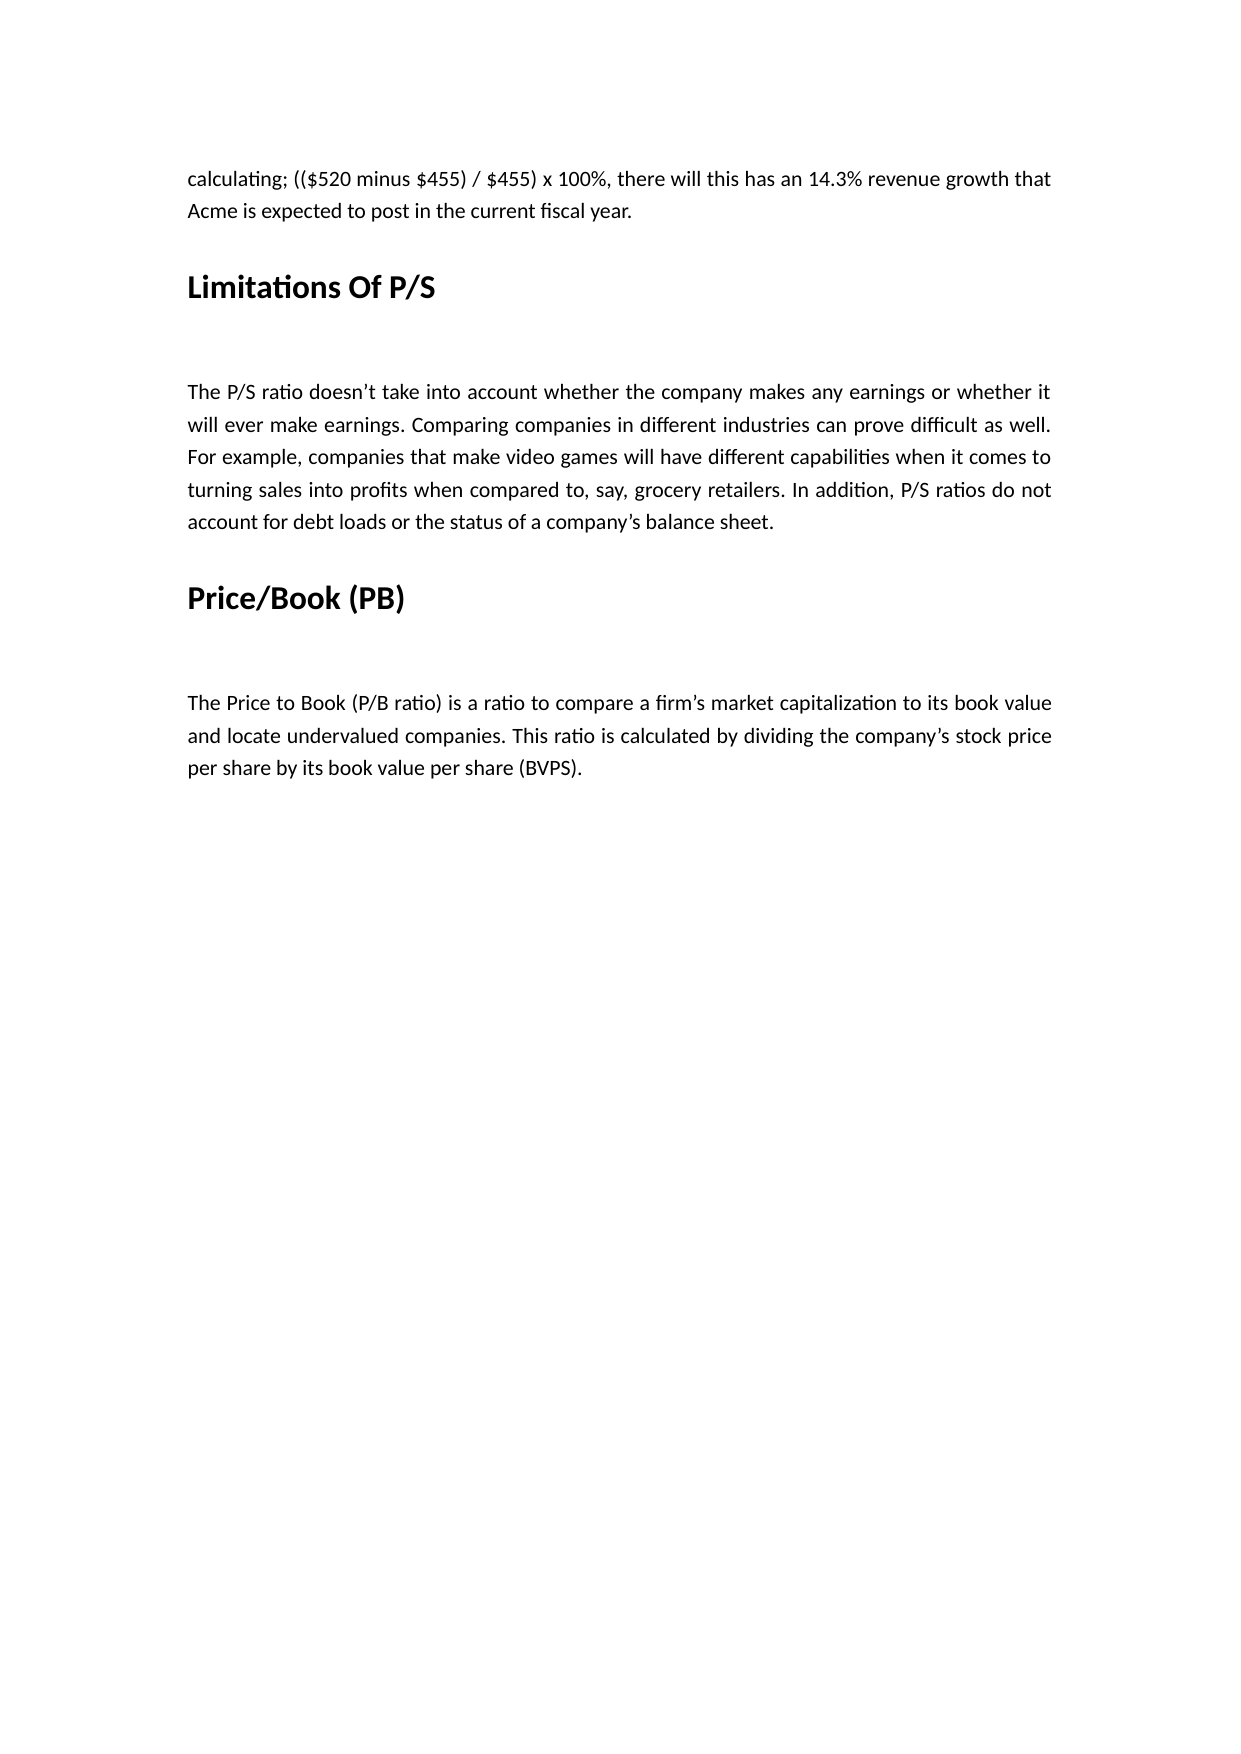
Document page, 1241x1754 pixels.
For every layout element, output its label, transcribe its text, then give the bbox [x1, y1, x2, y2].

text The Price to Book (P/B ratio) is a ratio to compare a firm’s market capitalization to its book value and locate undervalued companies. This ratio is calculated by dividing the company’s stock price per share by its book value per share (BVPS). [187, 686, 1053, 784]
subtitle Price/Book (PB) [187, 565, 1053, 630]
subtitle Limitations Of P/S [187, 254, 1053, 319]
text The P/S ratio doesn’t take into account whether the company makes any earnings or whether it will ever make earnings. Comparing companies in different industries can prove difficult as well. For example, companies that make video games will have different capabilities when it comes to turning sales into profits when compared to, say, grocery retailers. In addition, P/S ratios do not account for debt loads or the status of a company’s balance sheet. [187, 375, 1053, 538]
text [187, 162, 1053, 227]
